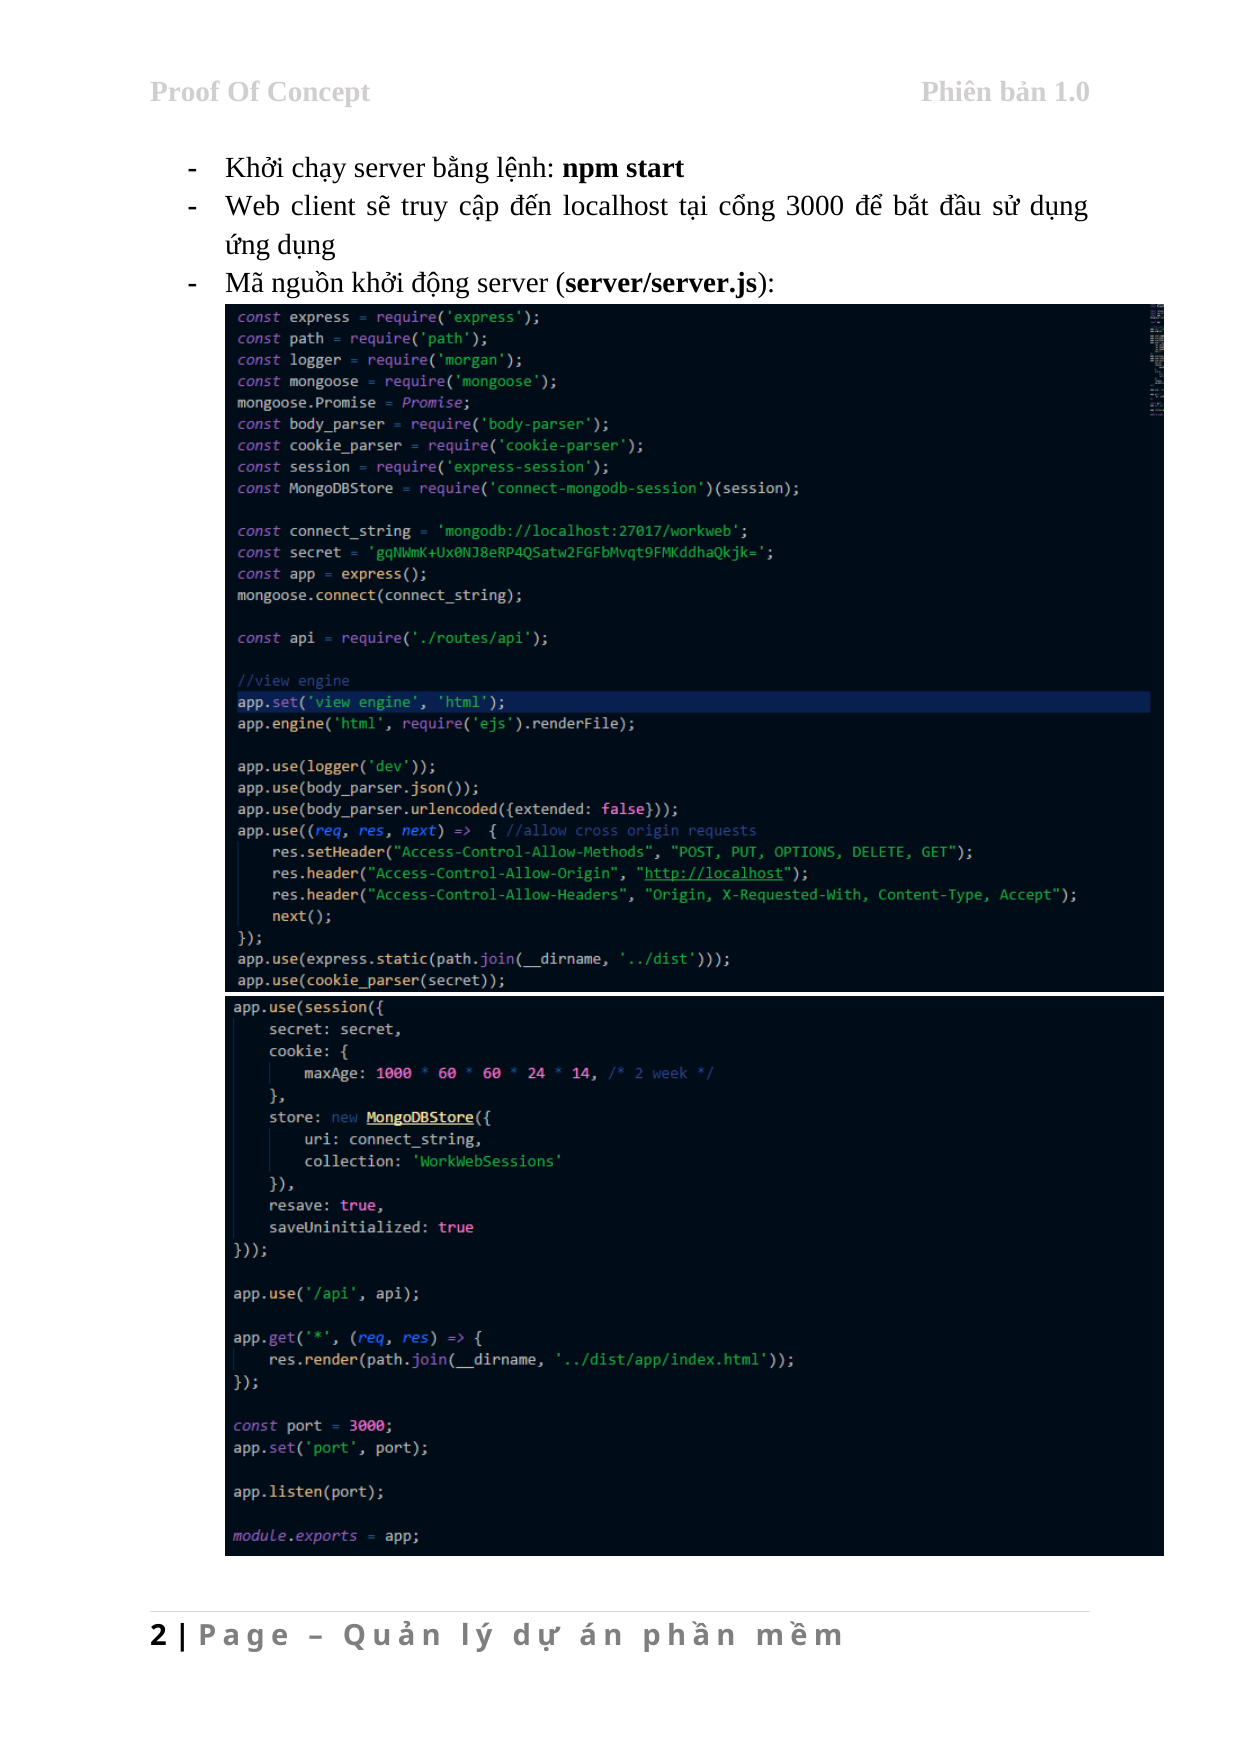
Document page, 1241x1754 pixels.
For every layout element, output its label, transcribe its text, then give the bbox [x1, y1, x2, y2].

list Web client sẽ truy cập đến localhost tại cổng 3000 để bắt đầu sử dụng ứng dụng [187, 188, 1090, 261]
picture [225, 304, 1164, 992]
list Mã nguồn khởi động server (server/server.js): [187, 266, 1090, 299]
picture [225, 996, 1164, 1556]
list Khởi chạy server bằng lệnh: npm start [187, 150, 1090, 183]
